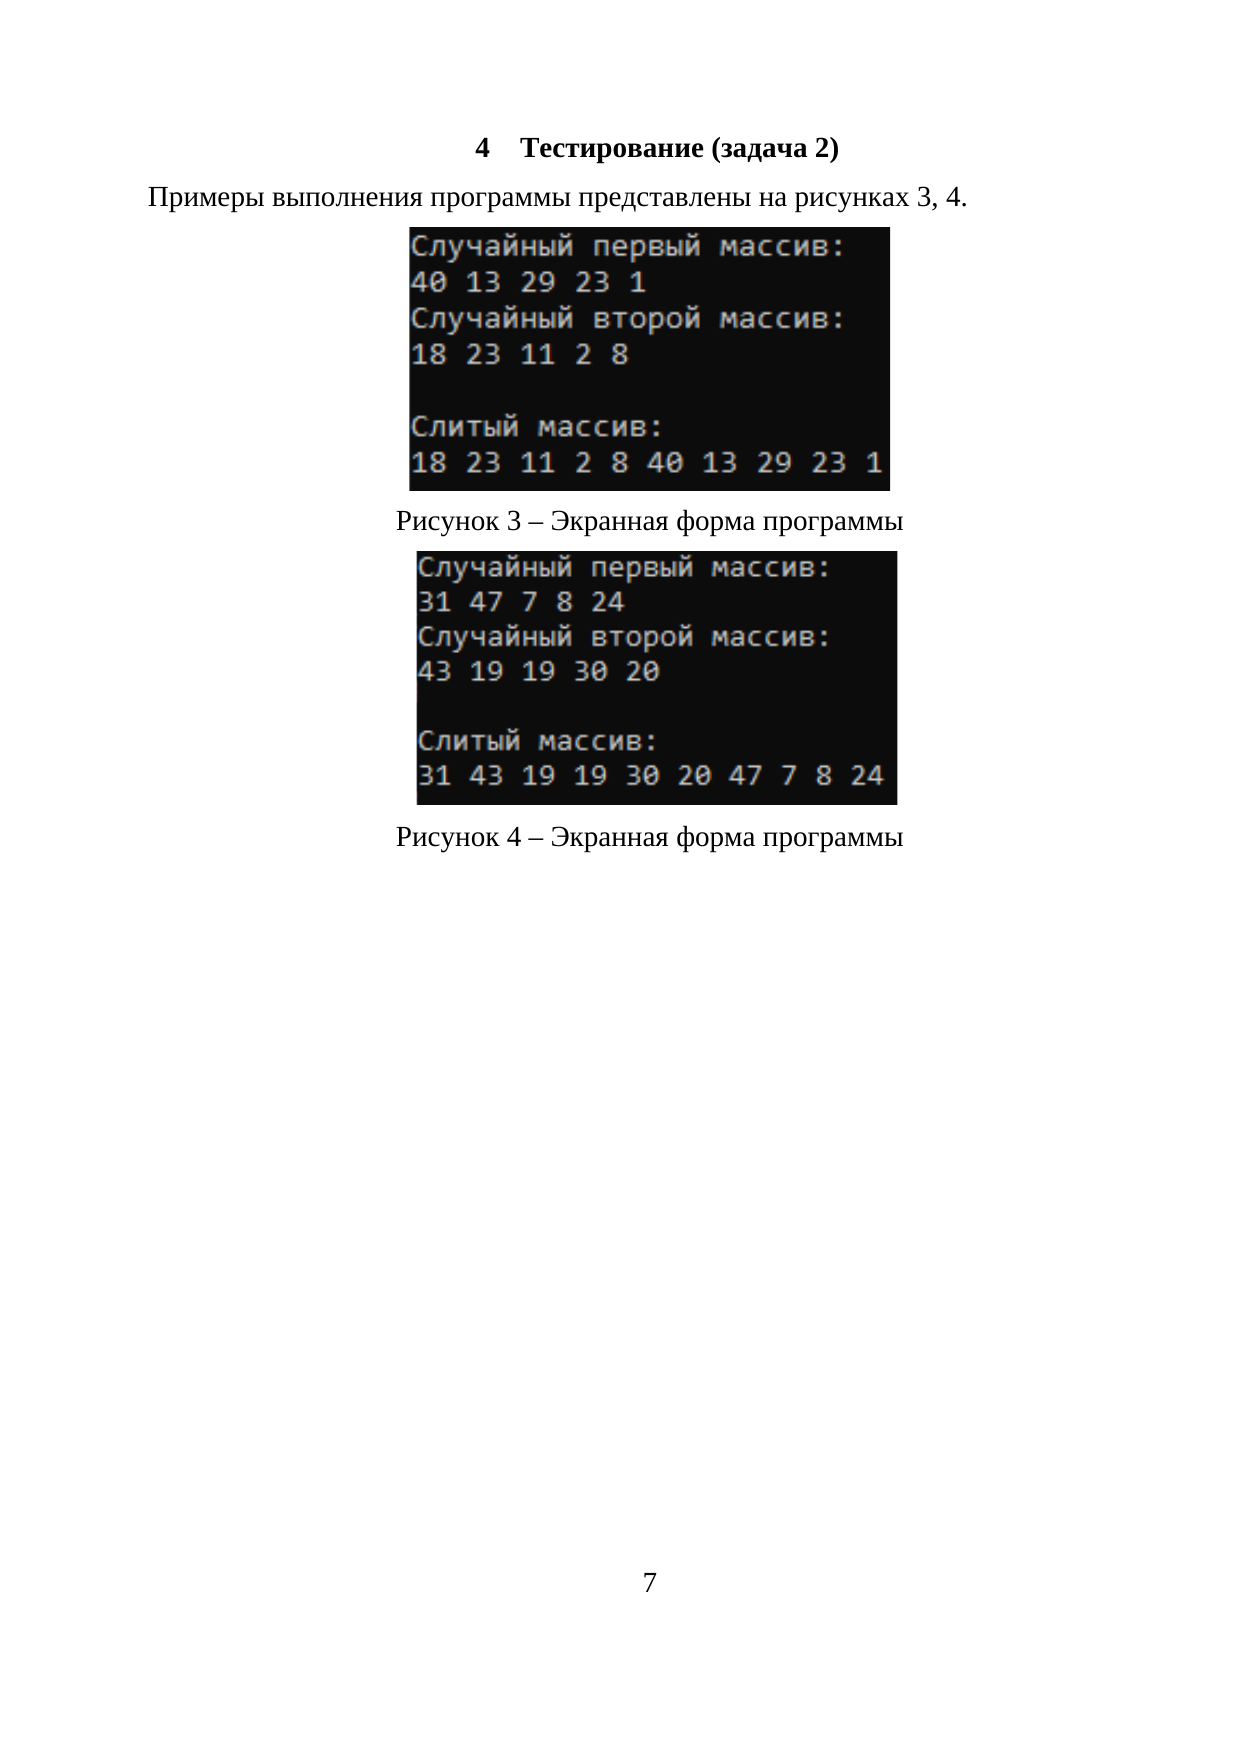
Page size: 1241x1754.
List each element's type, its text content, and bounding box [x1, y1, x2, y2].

text Рисунок 3 – Экранная форма программы [89, 503, 1152, 537]
picture [409, 227, 890, 491]
text Примеры выполнения программы представлены на рисунках 3, 4. [89, 179, 1152, 212]
picture [416, 551, 898, 805]
subtitle Тестирование (задача 2) [162, 131, 1152, 164]
text Рисунок 4 – Экранная форма программы [89, 819, 1152, 853]
